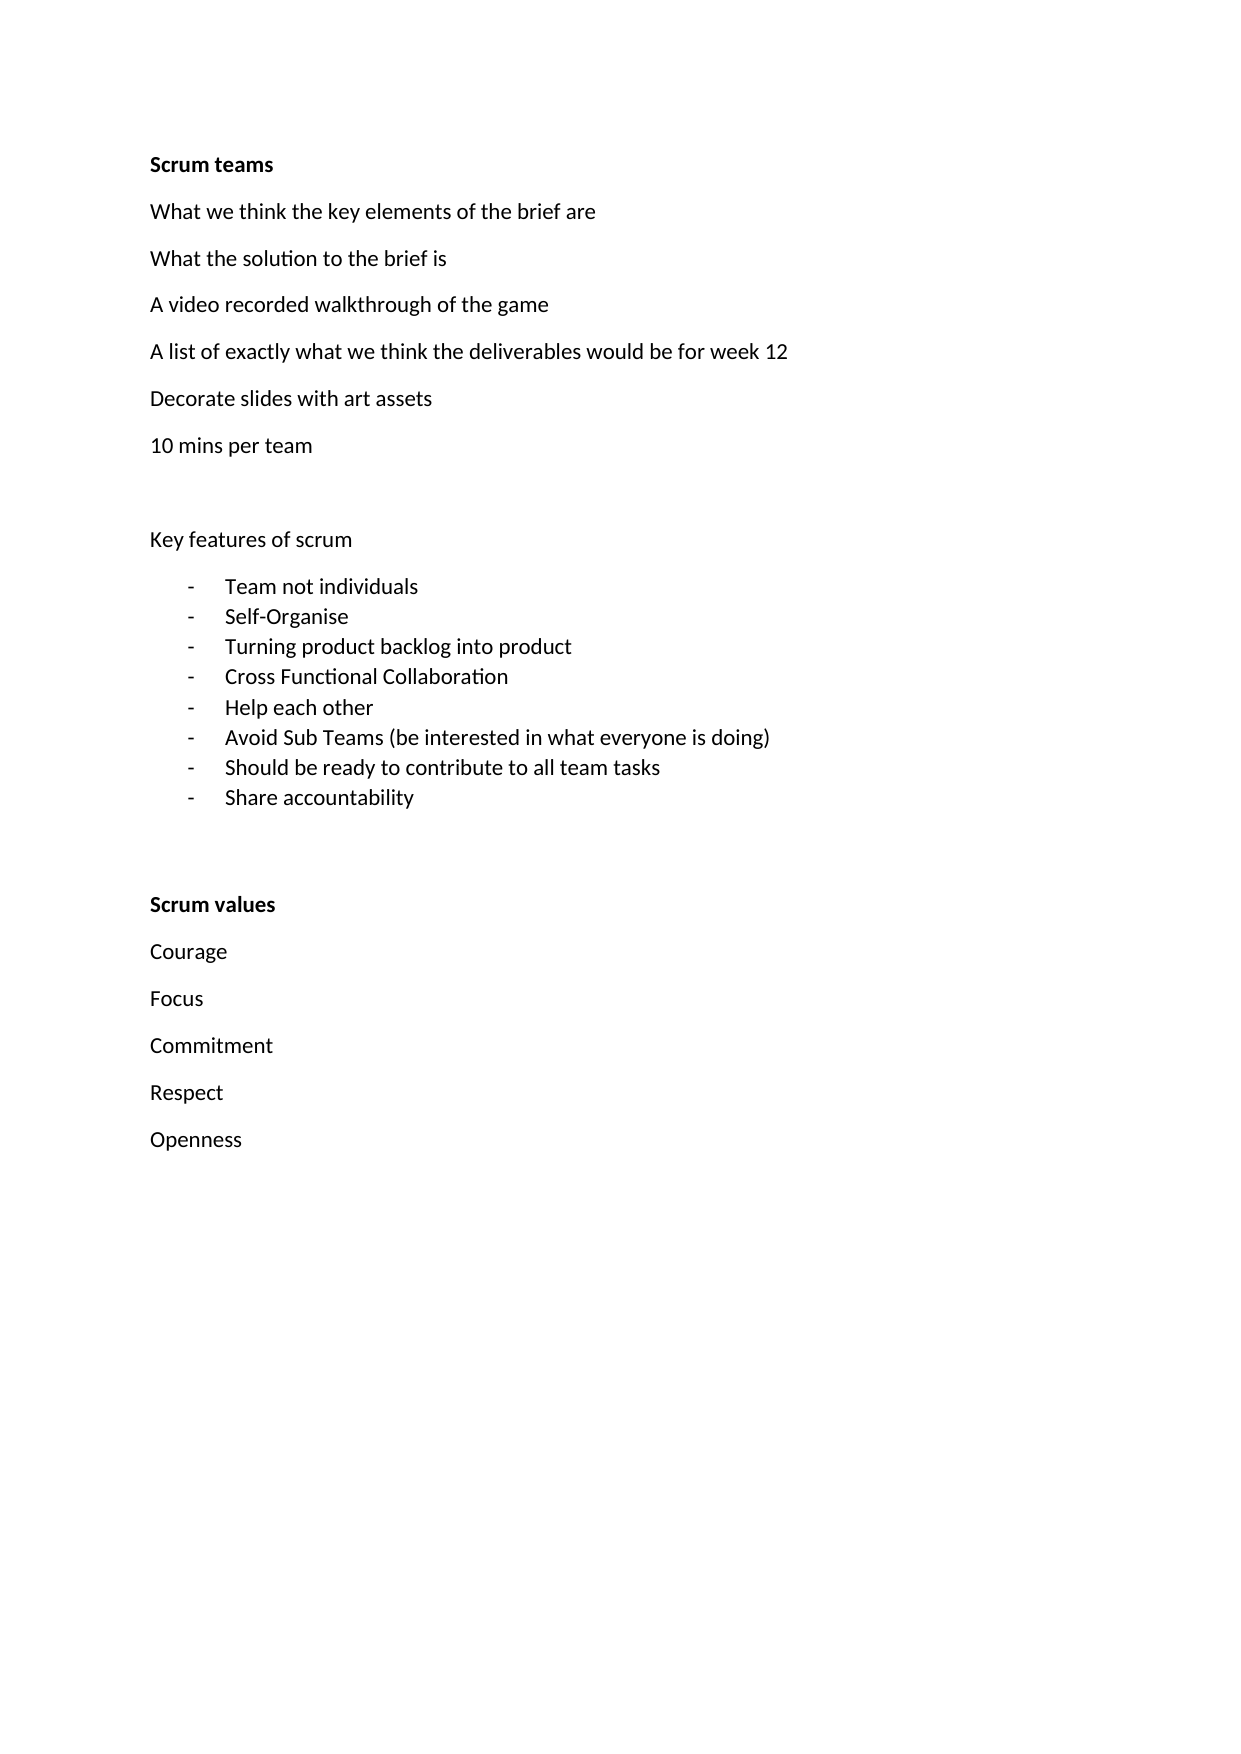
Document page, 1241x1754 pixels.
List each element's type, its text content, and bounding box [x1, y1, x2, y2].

text Scrum values [150, 891, 1090, 919]
text Courage [150, 937, 1090, 966]
list Share accountability [187, 783, 1090, 872]
text Openness [150, 1125, 1090, 1153]
text Respect [150, 1078, 1090, 1106]
list Should be ready to contribute to all team tasks [187, 753, 1090, 781]
list Self-Organise [187, 602, 1090, 630]
text A list of exactly what we think the deliverables would be for week 12 [150, 337, 1090, 366]
list Turning product backlog into product [187, 632, 1090, 660]
list Cross Functional Collaboration [187, 662, 1090, 691]
text Focus [150, 984, 1090, 1012]
text Commitment [150, 1031, 1090, 1059]
text Scrum teams [150, 150, 1090, 178]
text A video recorded walkthrough of the game [150, 291, 1090, 319]
text What the solution to the brief is [150, 244, 1090, 272]
list Help each other [187, 693, 1090, 721]
text Key features of scrum [150, 525, 1090, 553]
list Team not individuals [187, 572, 1090, 600]
text 10 mins per team [150, 431, 1090, 459]
list Avoid Sub Teams (be interested in what everyone is doing) [187, 723, 1090, 751]
text Decorate slides with art assets [150, 384, 1090, 412]
text What we think the key elements of the brief are [150, 197, 1090, 225]
